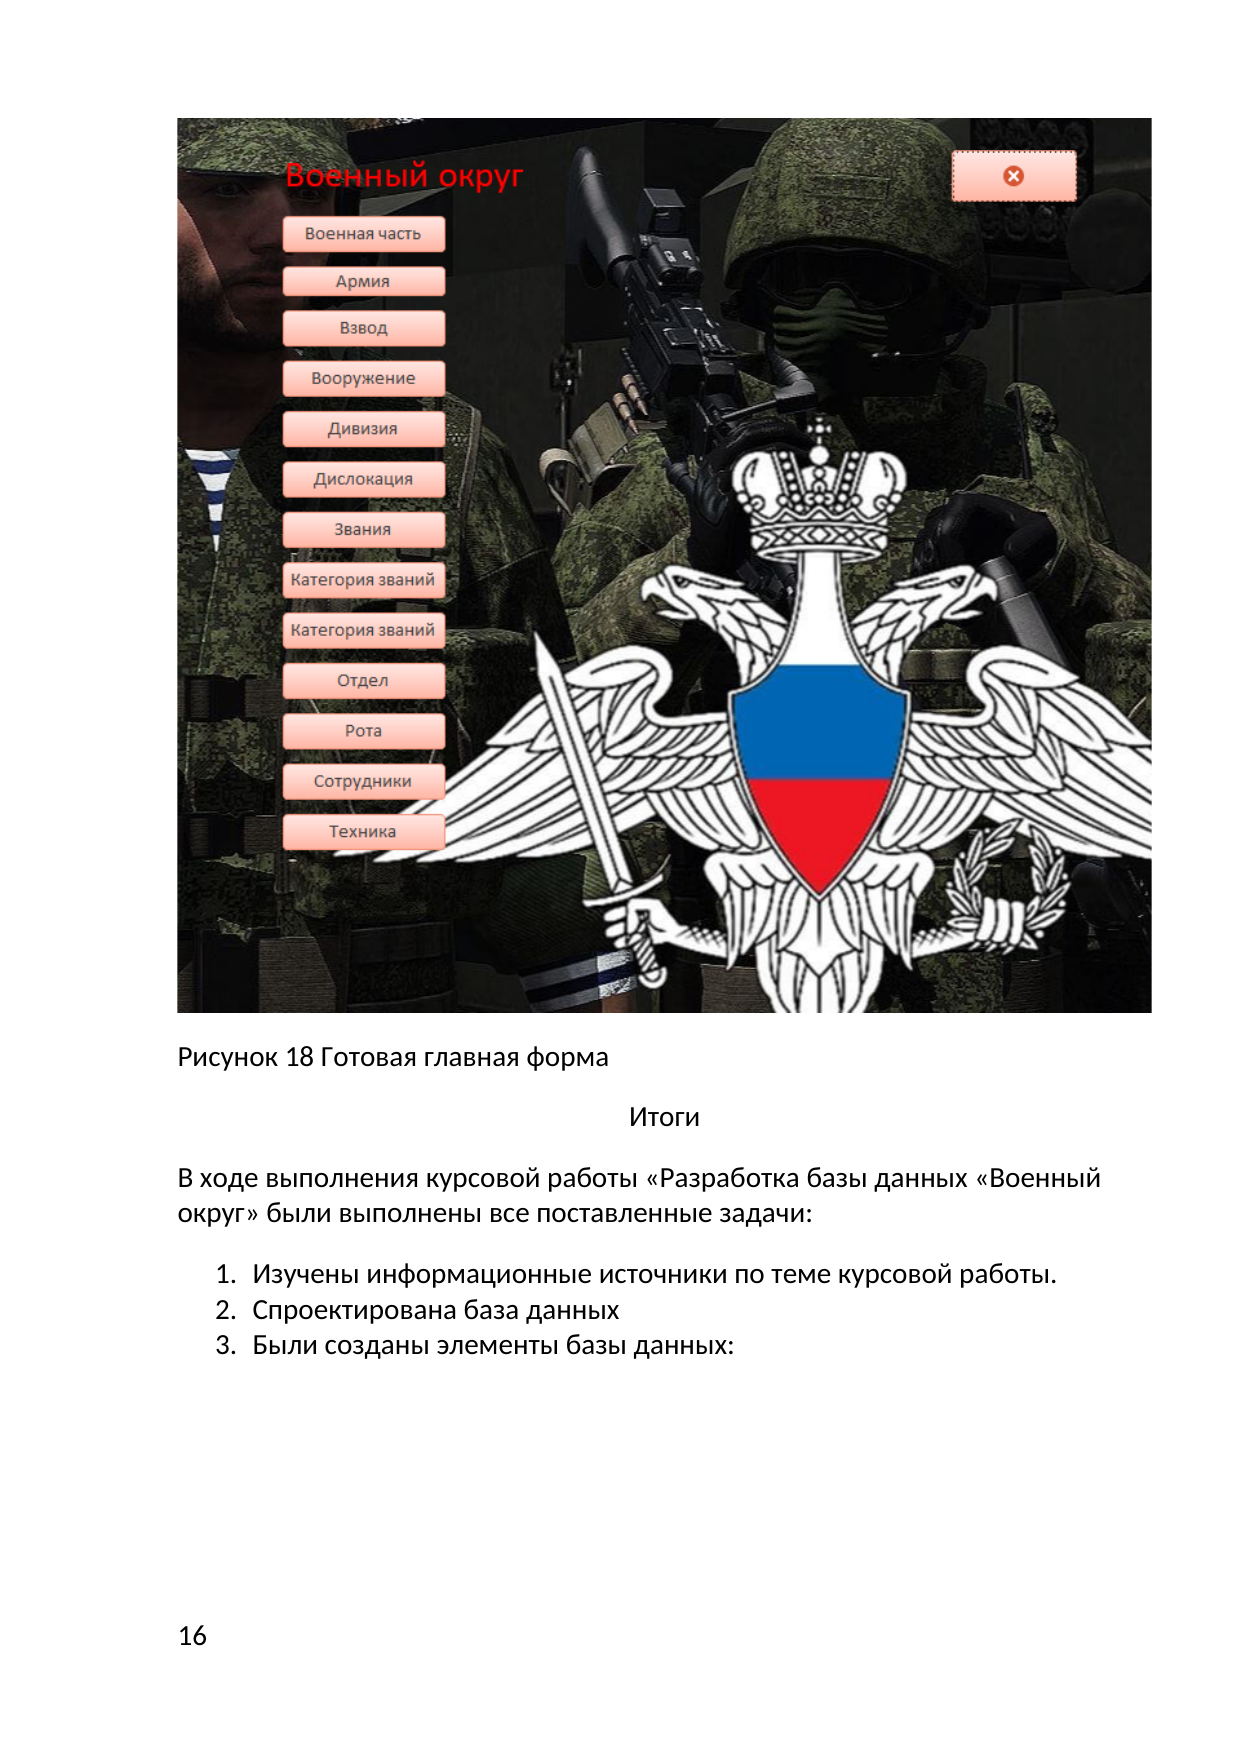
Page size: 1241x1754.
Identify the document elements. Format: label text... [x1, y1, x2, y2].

text Итоги [177, 1098, 1152, 1134]
picture [177, 118, 1152, 1013]
list Были созданы элементы базы данных: [215, 1326, 1152, 1362]
text Рисунок 18 Готовая главная форма [177, 1038, 1152, 1073]
list Спроектирована база данных [215, 1291, 1152, 1326]
list Изучены информационные источники по теме курсовой работы. [215, 1255, 1152, 1291]
text В ходе выполнения курсовой работы «Разработка базы данных «Военный округ» были выполнены все поставленные задачи: [177, 1159, 1152, 1230]
